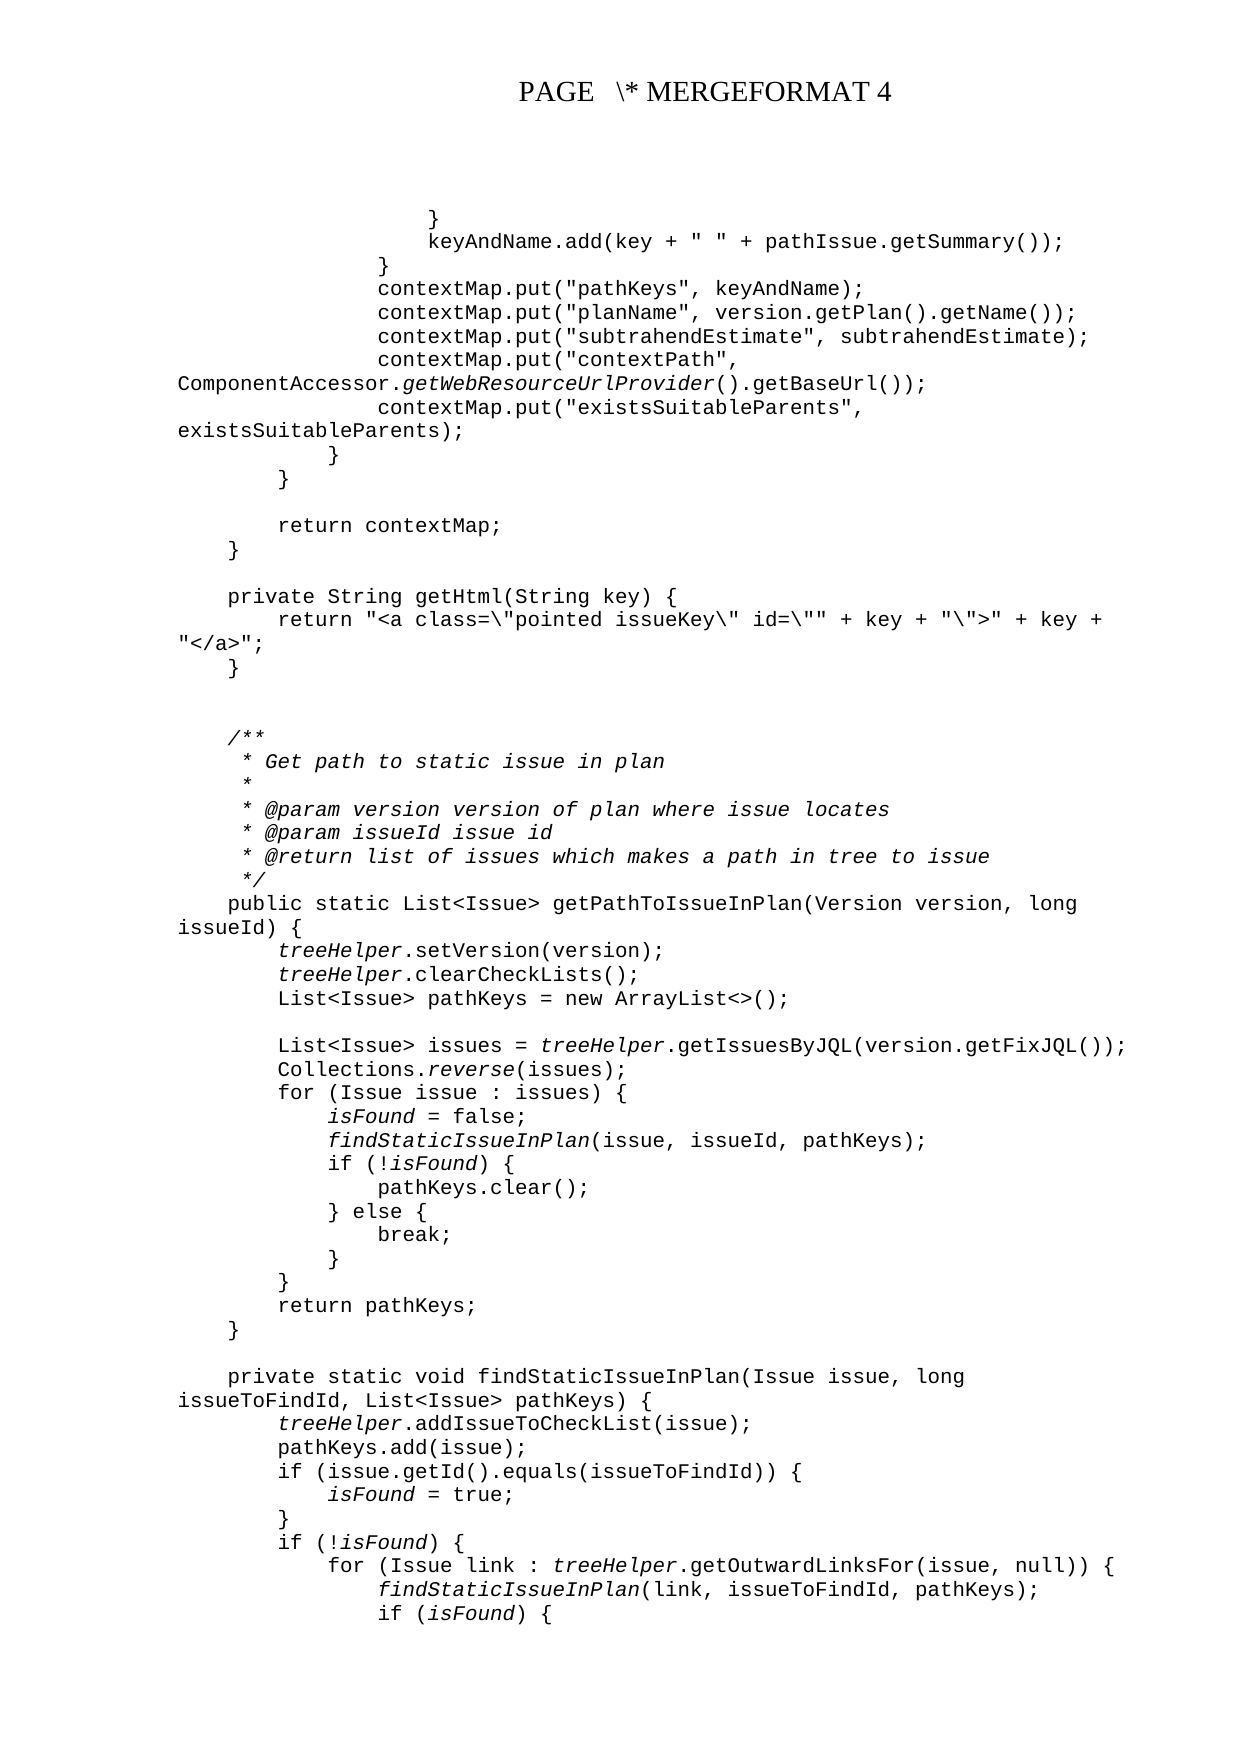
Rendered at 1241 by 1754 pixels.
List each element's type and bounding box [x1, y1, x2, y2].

text [177, 207, 1152, 1626]
